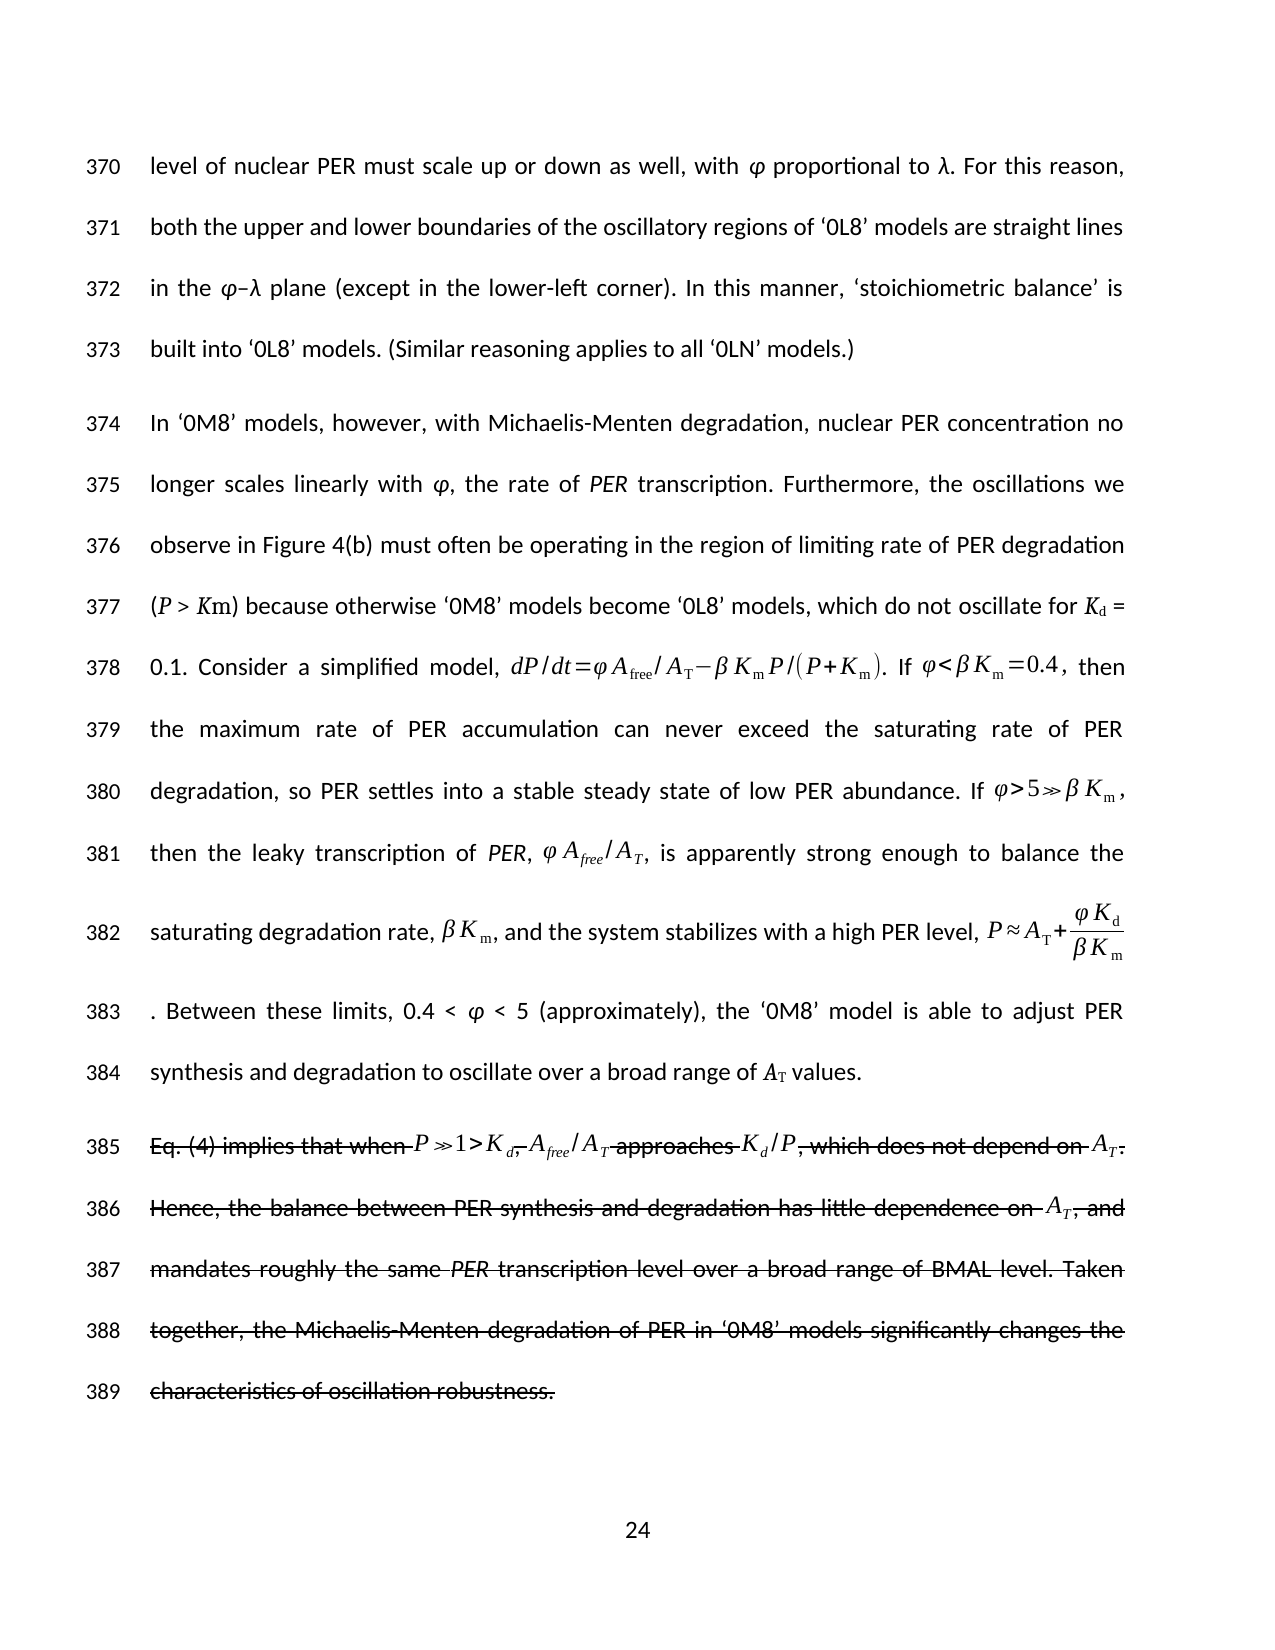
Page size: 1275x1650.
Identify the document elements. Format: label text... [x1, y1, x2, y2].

text Eq. (4) implies that when , approaches , which does not depend on . Hence, the balance between PER synthesis and degradation has little dependence on , and mandates roughly the same PER transcription level over a broad range of BMAL level. Taken together, the Michaelis-Menten degradation of PER in ‘0M8’ models significantly changes the characteristics of oscillation robustness. [150, 1333, 1125, 1406]
text In ‘0M8’ models, however, with Michaelis-Menten degradation, nuclear PER concentration no longer scales linearly with φ, the rate of PER transcription. Furthermore, the oscillations we observe in Figure 4(b) must often be operating in the region of limiting rate of PER degradation (P > Km) because otherwise ‘0M8’ models become ‘0L8’ models, which do not oscillate for Kd = 0.1. Consider a simplified model, . If then the maximum rate of PER accumulation can never exceed the saturating rate of PER degradation, so PER settles into a stable steady state of low PER abundance. If then the leaky transcription of PER, , is apparently strong enough to balance the saturating degradation rate, , and the system stabilizes with a high PER level, . Between these limits, 0.4 < φ < 5 (approximately), the ‘0M8’ model is able to adjust PER synthesis and degradation to oscillate over a broad range of AT values. [150, 407, 1125, 1087]
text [150, 150, 1125, 364]
text Eq. (4) implies that when , approaches , which does not depend on . Hence, the balance between PER synthesis and degradation has little dependence on , and mandates roughly the same PER transcription level over a broad range of BMAL level. Taken together, the Michaelis-Menten degradation of PER in ‘0M8’ models significantly changes the characteristics of oscillation robustness. [150, 1129, 1125, 1270]
text Eq. (4) implies that when , approaches , which does not depend on . Hence, the balance between PER synthesis and degradation has little dependence on , and mandates roughly the same PER transcription level over a broad range of BMAL level. Taken together, the Michaelis-Menten degradation of PER in ‘0M8’ models significantly changes the characteristics of oscillation robustness. [150, 1271, 1125, 1331]
